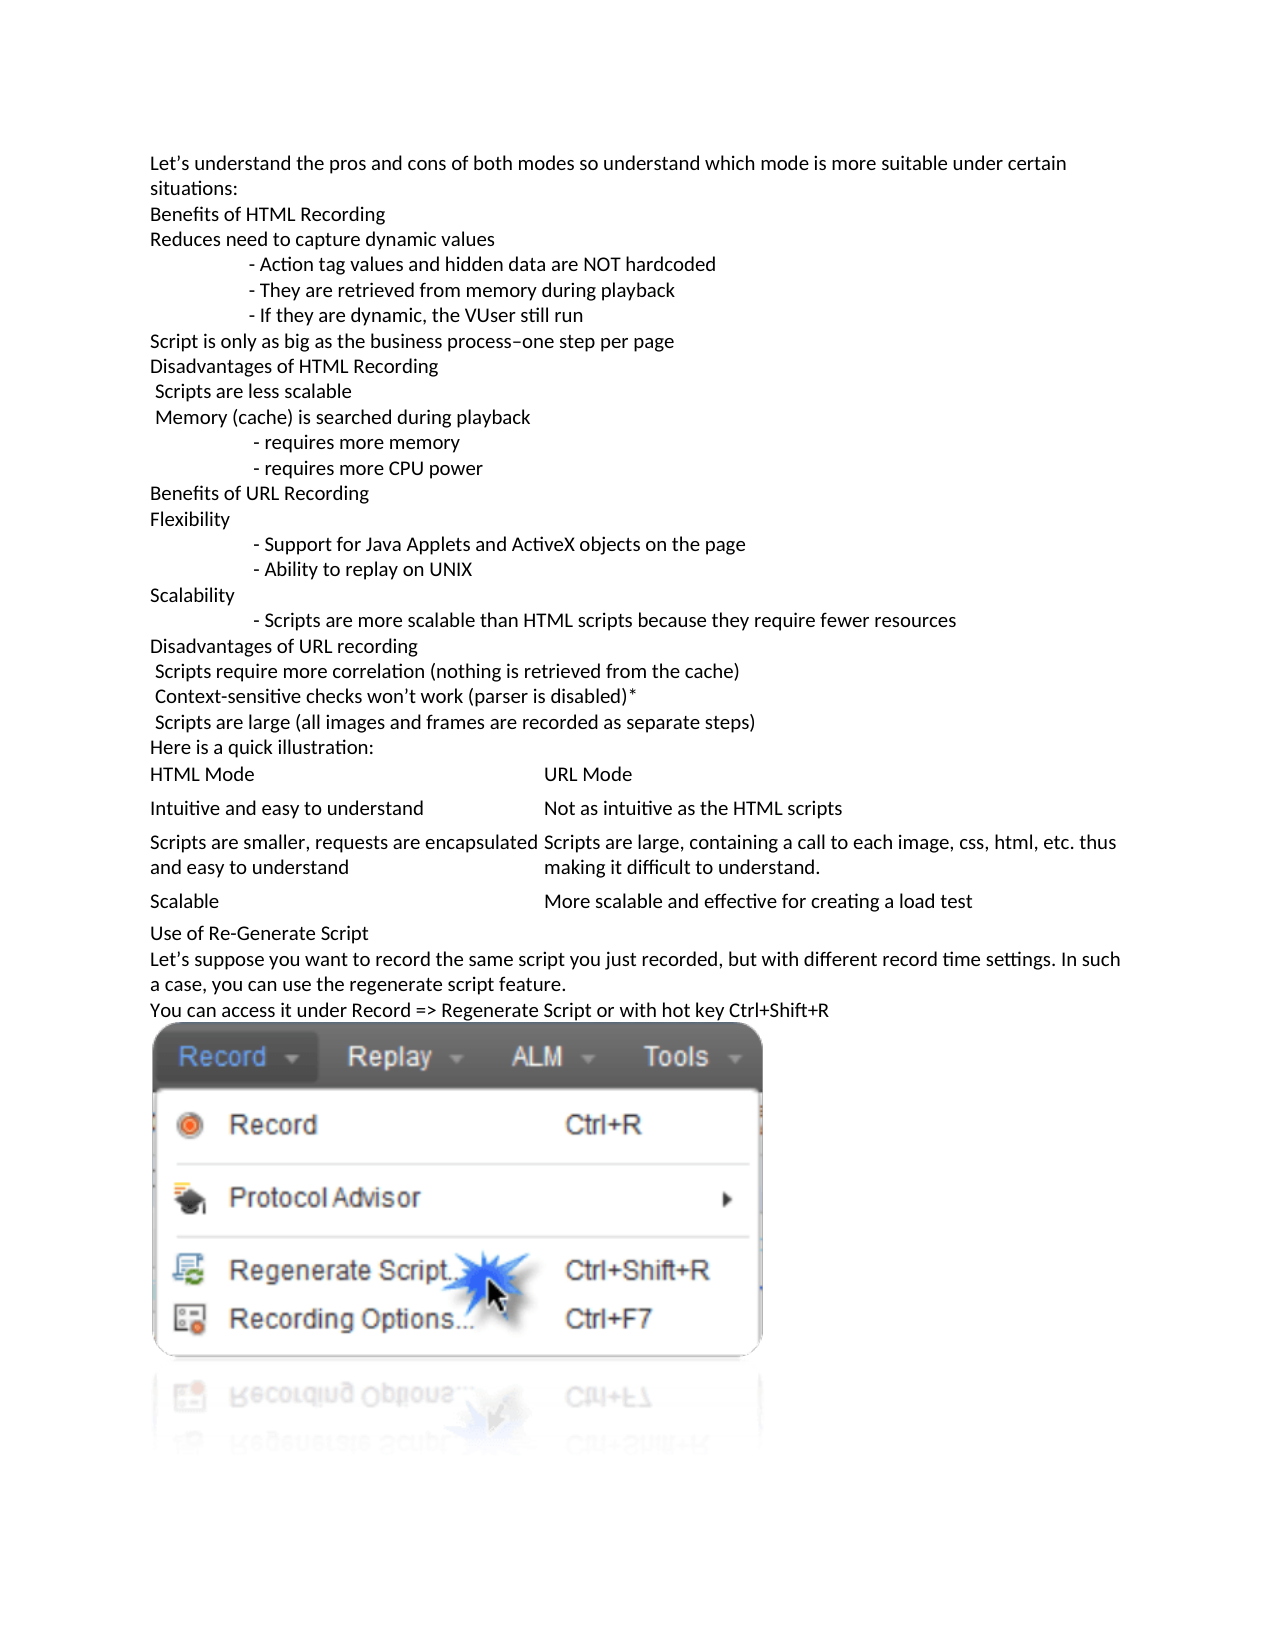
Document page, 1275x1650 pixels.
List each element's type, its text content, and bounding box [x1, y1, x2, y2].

text Flexibility [150, 506, 1125, 531]
text Benefits of URL Recording [150, 480, 1125, 506]
text Scripts are less scalable [150, 379, 1125, 404]
table_cell Scripts are large, containing a call to each image, css, html, etc. thus making it difficult to understand. [543, 828, 1123, 882]
table_cell Not as intuitive as the HTML scripts [543, 789, 1123, 828]
text - Ability to replay on UNIX [150, 557, 1125, 582]
table_header HTML Mode [149, 760, 542, 788]
text Scalability [150, 582, 1125, 607]
table_header URL Mode [543, 760, 1123, 788]
text Scripts are large (all images and frames are recorded as separate steps) [150, 709, 1125, 734]
table_cell Intuitive and easy to understand [149, 789, 542, 828]
text - If they are dynamic, the VUser still run [150, 302, 1125, 328]
text - Action tag values and hidden data are NOT hardcoded [150, 252, 1125, 277]
text Let’s understand the pros and cons of both modes so understand which mode is more suitable under certain situations: [150, 150, 1125, 201]
text - Support for Java Applets and ActiveX objects on the page [150, 531, 1125, 557]
table_cell Scripts are smaller, requests are encapsulated and easy to understand [149, 828, 542, 882]
table_cell More scalable and effective for creating a load test [543, 882, 1123, 921]
text Context-sensitive checks won’t work (parser is disabled)* [150, 684, 1125, 709]
text You can access it under Record => Regenerate Script or with hot key Ctrl+Shift+R [150, 997, 1125, 1022]
text Let’s suppose you want to record the same script you just recorded, but with different record time settings. In such a case, you can use the regenerate script feature. [150, 946, 1125, 997]
text Disadvantages of URL recording [150, 633, 1125, 658]
text Benefits of HTML Recording [150, 201, 1125, 226]
text Disadvantages of HTML Recording [150, 353, 1125, 379]
text Reduces need to capture dynamic values [150, 226, 1125, 252]
text Memory (cache) is searched during playback [150, 404, 1125, 429]
table_cell Scalable [149, 882, 542, 921]
text Here is a quick illustration: [150, 734, 1125, 760]
text Script is only as big as the business process–one step per page [150, 328, 1125, 353]
text Scripts require more correlation (nothing is retrieved from the cache) [150, 658, 1125, 684]
text - Scripts are more scalable than HTML scripts because they require fewer resources [150, 607, 1125, 633]
text Use of Re-Generate Script [150, 921, 1125, 946]
text - requires more CPU power [150, 455, 1125, 480]
text - They are retrieved from memory during playback [150, 277, 1125, 302]
text - requires more memory [150, 429, 1125, 455]
picture [150, 1022, 767, 1463]
